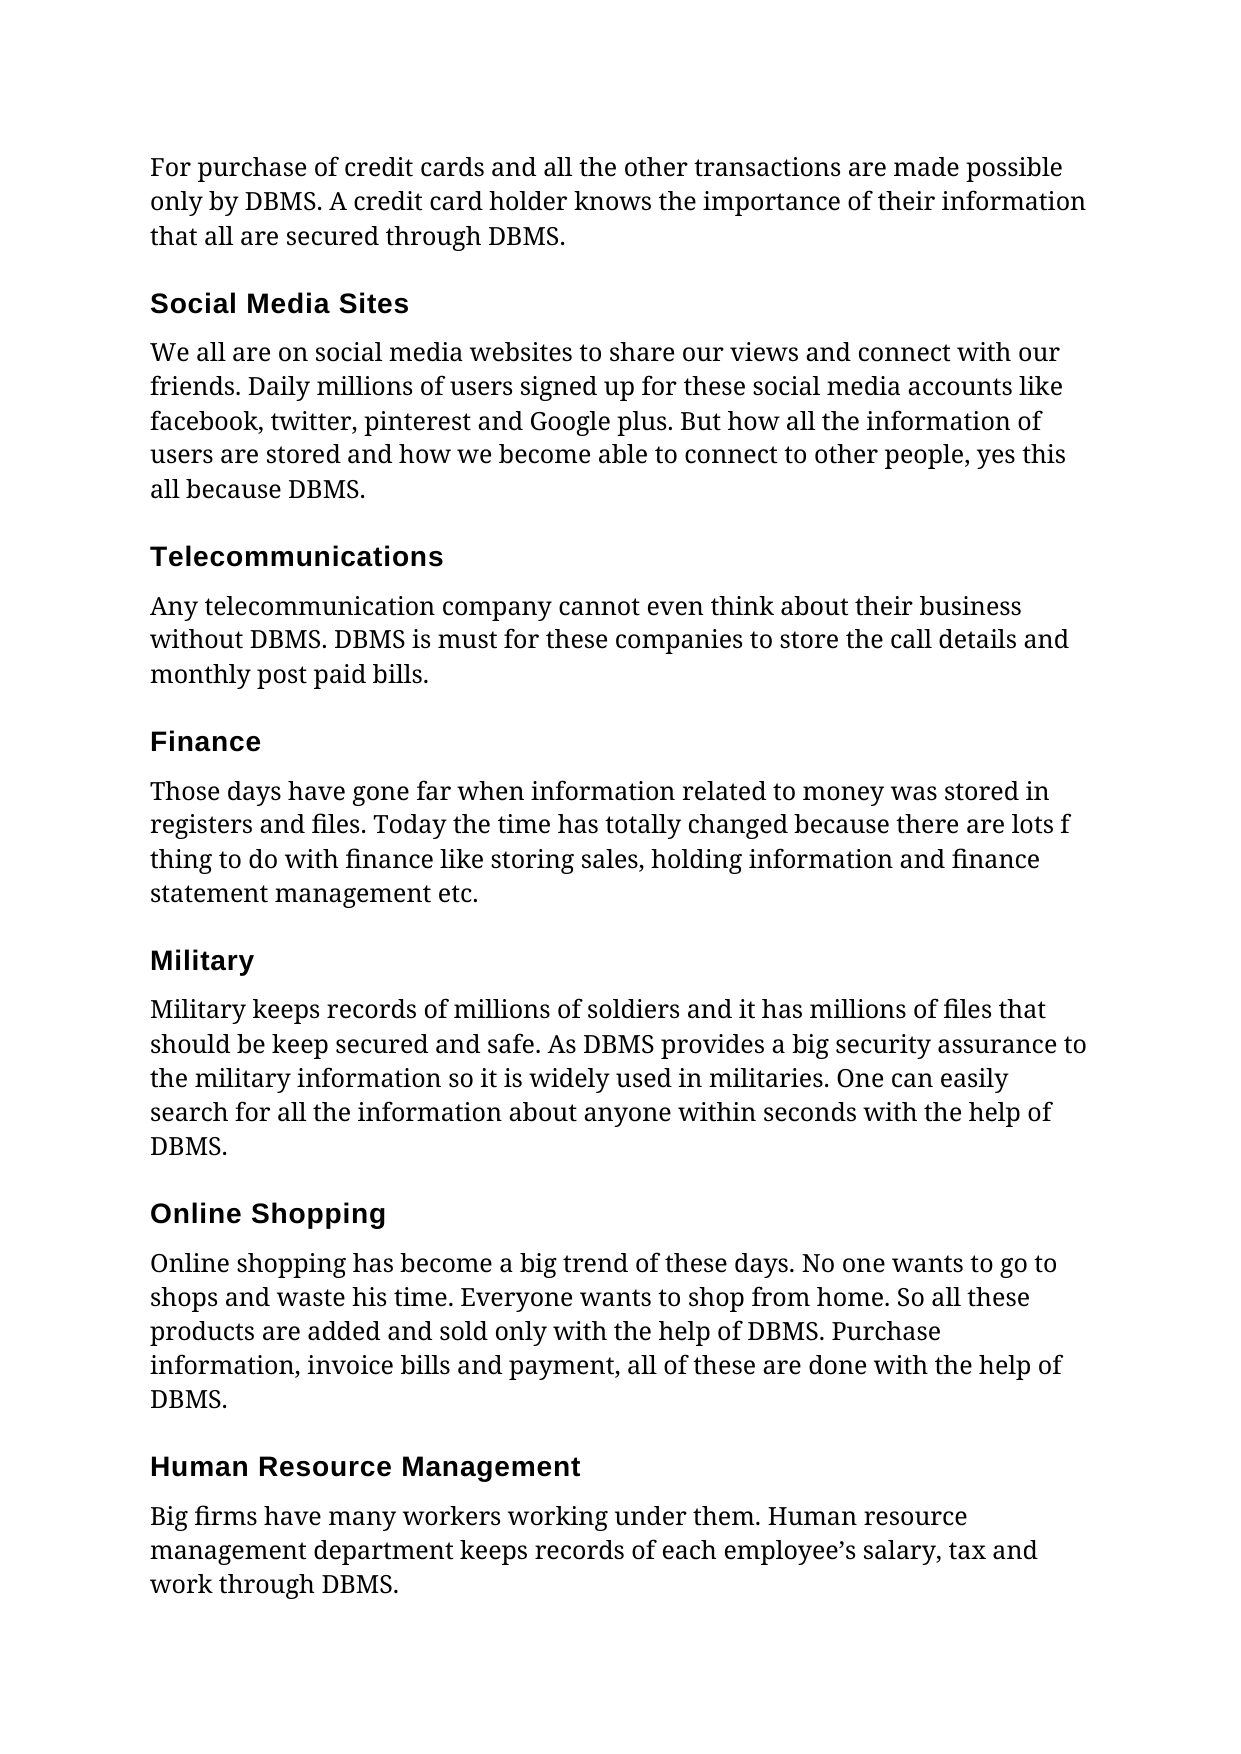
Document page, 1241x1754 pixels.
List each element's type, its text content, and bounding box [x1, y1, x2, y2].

text For purchase of credit cards and all the other transactions are made possible only by DBMS. A credit card holder knows the importance of their information that all are secured through DBMS. [150, 150, 1090, 252]
text Online shopping has become a big trend of these days. No one wants to go to shops and waste his time. Everyone wants to shop from home. So all these products are added and sold only with the help of DBMS. Purchase information, invoice bills and payment, all of these are done with the help of DBMS. [150, 1245, 1090, 1416]
subtitle Military [150, 941, 1090, 977]
subtitle Telecommunications [150, 537, 1090, 572]
subtitle Finance [150, 722, 1090, 757]
text Those days have gone far when information related to money was stored in registers and files. Today the time has totally changed because there are lots f thing to do with finance like storing sales, holding information and finance statement management etc. [150, 773, 1090, 909]
subtitle Online Shopping [150, 1194, 1090, 1230]
subtitle Social Media Sites [150, 283, 1090, 319]
subtitle Human Resource Management [150, 1447, 1090, 1483]
text Big firms have many workers working under them. Human resource management department keeps records of each employee’s salary, tax and work through DBMS. [150, 1498, 1090, 1601]
text We all are on social media websites to share our views and connect with our friends. Daily millions of users signed up for these social media accounts like facebook, twitter, pinterest and Google plus. But how all the information of users are stored and how we become able to connect to other people, yes this all because DBMS. [150, 335, 1090, 505]
text Military keeps records of millions of soldiers and it has millions of files that should be keep secured and safe. As DBMS provides a big security assurance to the military information so it is widely used in militaries. One can easily search for all the information about anyone within seconds with the help of DBMS. [150, 992, 1090, 1162]
text Any telecommunication company cannot even think about their business without DBMS. DBMS is must for these companies to store the call details and monthly post paid bills. [150, 588, 1090, 690]
